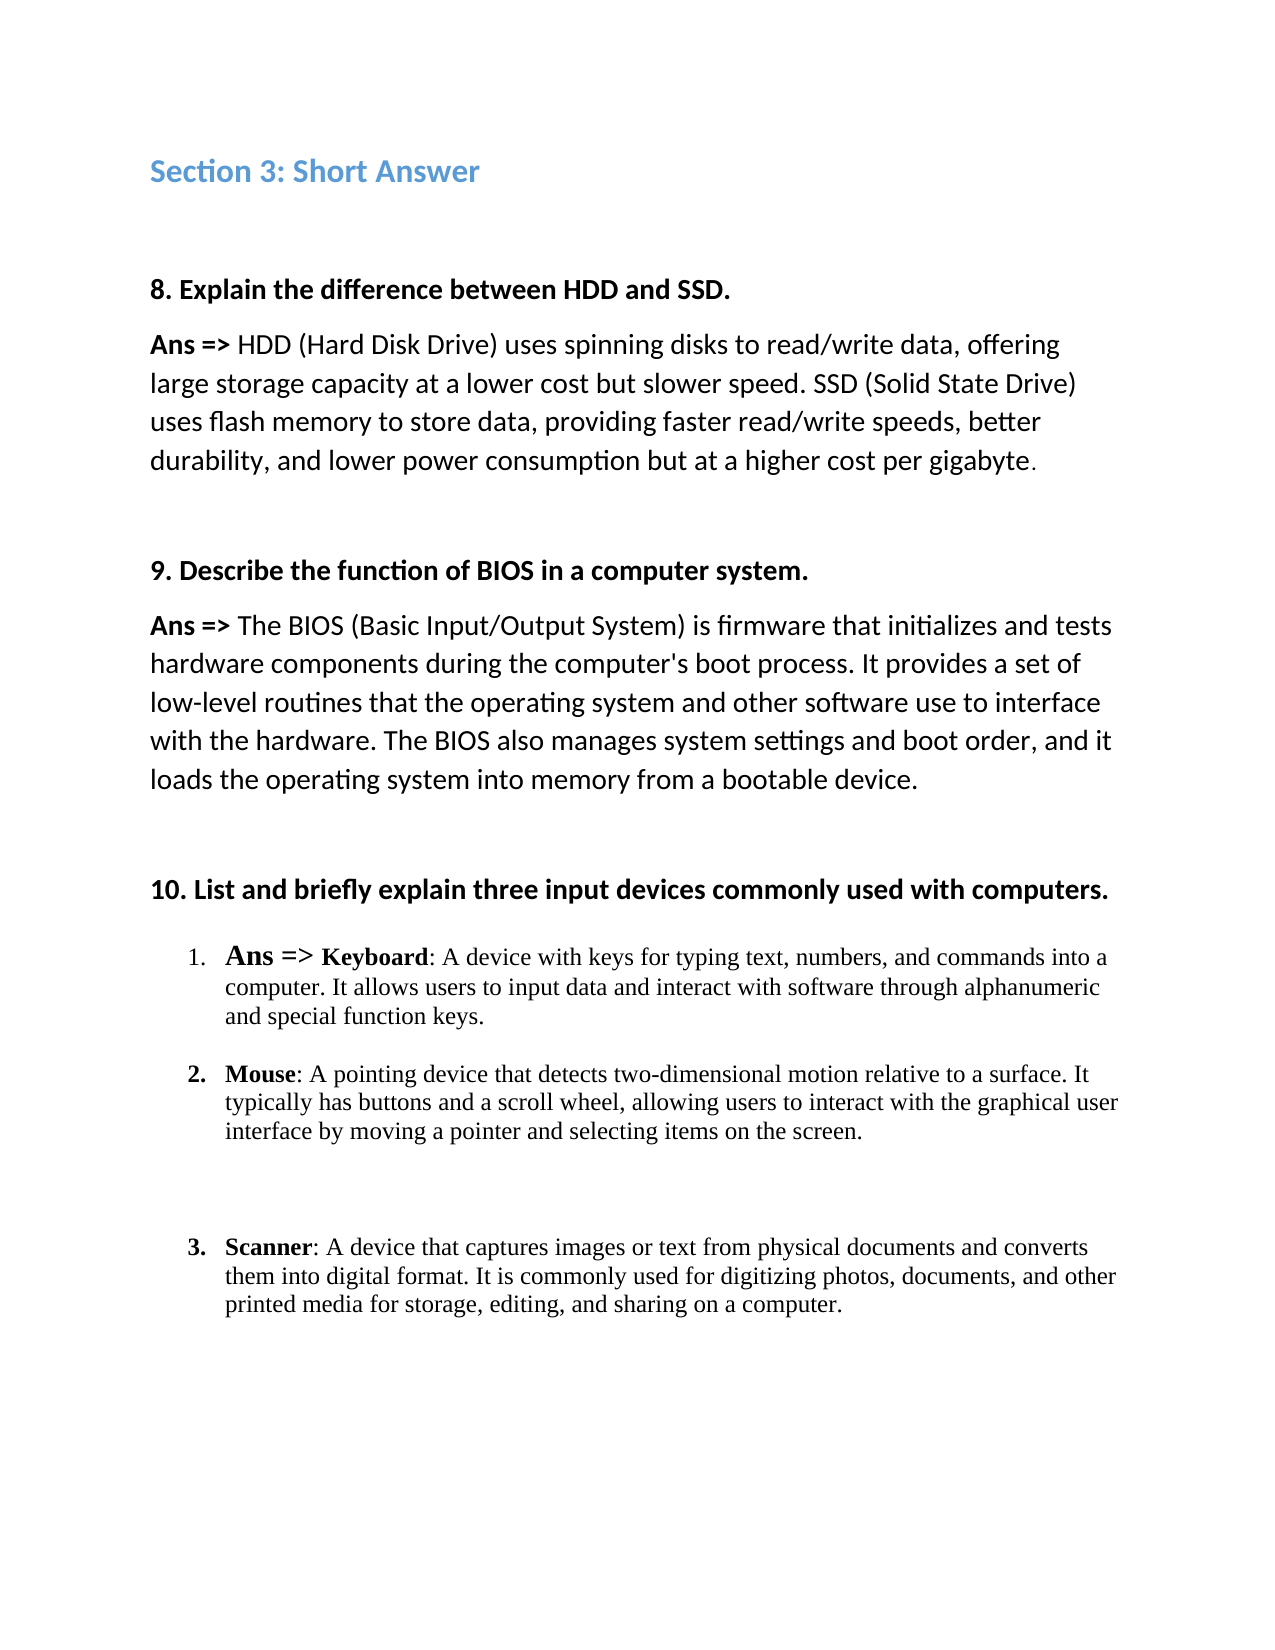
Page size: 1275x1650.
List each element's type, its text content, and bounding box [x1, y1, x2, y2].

list Ans => Keyboard: A device with keys for typing text, numbers, and commands into a computer. It allows users to input data and interact with software through alphanumeric and special function keys. [187, 938, 1125, 1029]
text Ans => The BIOS (Basic Input/Output System) is firmware that initializes and tests hardware components during the computer's boot process. It provides a set of low-level routines that the operating system and other software use to interface with the hardware. The BIOS also manages system settings and boot order, and it loads the operating system into memory from a bootable device. [150, 607, 1125, 796]
text 9. Describe the function of BIOS in a computer system. [150, 552, 1125, 587]
text Section 3: Short Answer [150, 150, 1125, 191]
text 8. Explain the difference between HDD and SSD. [150, 271, 1125, 307]
list Scanner: A device that captures images or text from physical documents and converts them into digital format. It is commonly used for digitizing photos, documents, and other printed media for storage, editing, and sharing on a computer. [187, 1232, 1125, 1318]
list Mouse: A pointing device that detects two-dimensional motion relative to a surface. It typically has buttons and a scroll wheel, allowing users to interact with the graphical user interface by moving a pointer and selecting items on the screen. [187, 1059, 1125, 1145]
text 10. List and briefly explain three input devices commonly used with computers. [150, 871, 1125, 907]
text Ans => HDD (Hard Disk Drive) uses spinning disks to read/write data, offering large storage capacity at a lower cost but slower speed. SSD (Solid State Drive) uses flash memory to store data, providing faster read/write speeds, better durability, and lower power consumption but at a higher cost per gigabyte. [150, 326, 1125, 477]
